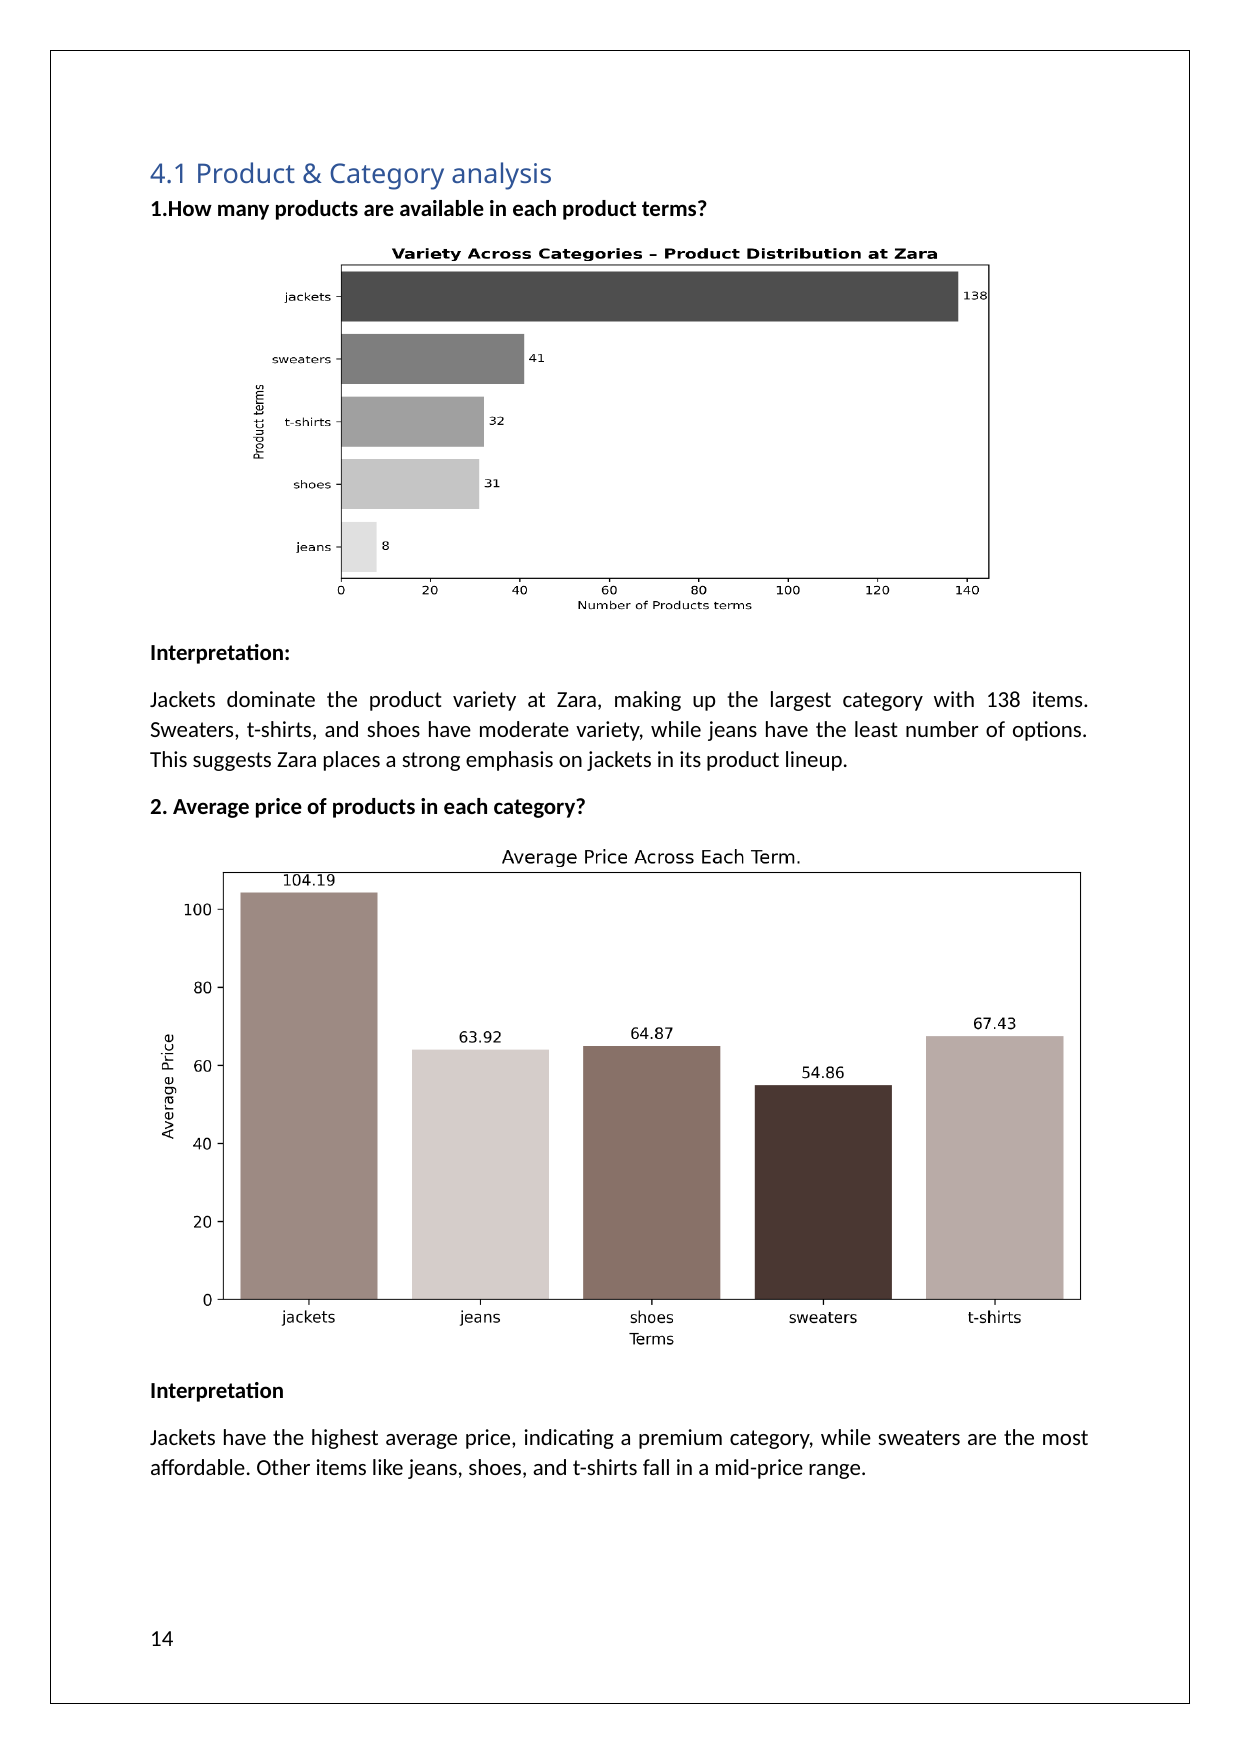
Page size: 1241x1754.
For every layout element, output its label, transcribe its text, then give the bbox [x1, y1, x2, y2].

subtitle 4.1 Product & Category analysis [150, 154, 1090, 191]
text Jackets dominate the product variety at Zara, making up the largest category with 138 items. Sweaters, t-shirts, and shoes have moderate variety, while jeans have the least number of options. This suggests Zara places a strong emphasis on jackets in its product lineup. [150, 685, 1090, 773]
text 2. Average price of products in each category? [150, 792, 1090, 820]
text Interpretation [150, 1376, 1090, 1404]
text Jackets have the highest average price, indicating a premium category, while sweaters are the most affordable. Other items like jeans, shoes, and t-shirts fall in a mid-price range. [150, 1423, 1090, 1481]
picture [150, 838, 1091, 1358]
text 1.How many products are available in each product terms? [150, 194, 1090, 222]
text Interpretation: [150, 638, 1090, 666]
picture [243, 240, 998, 619]
